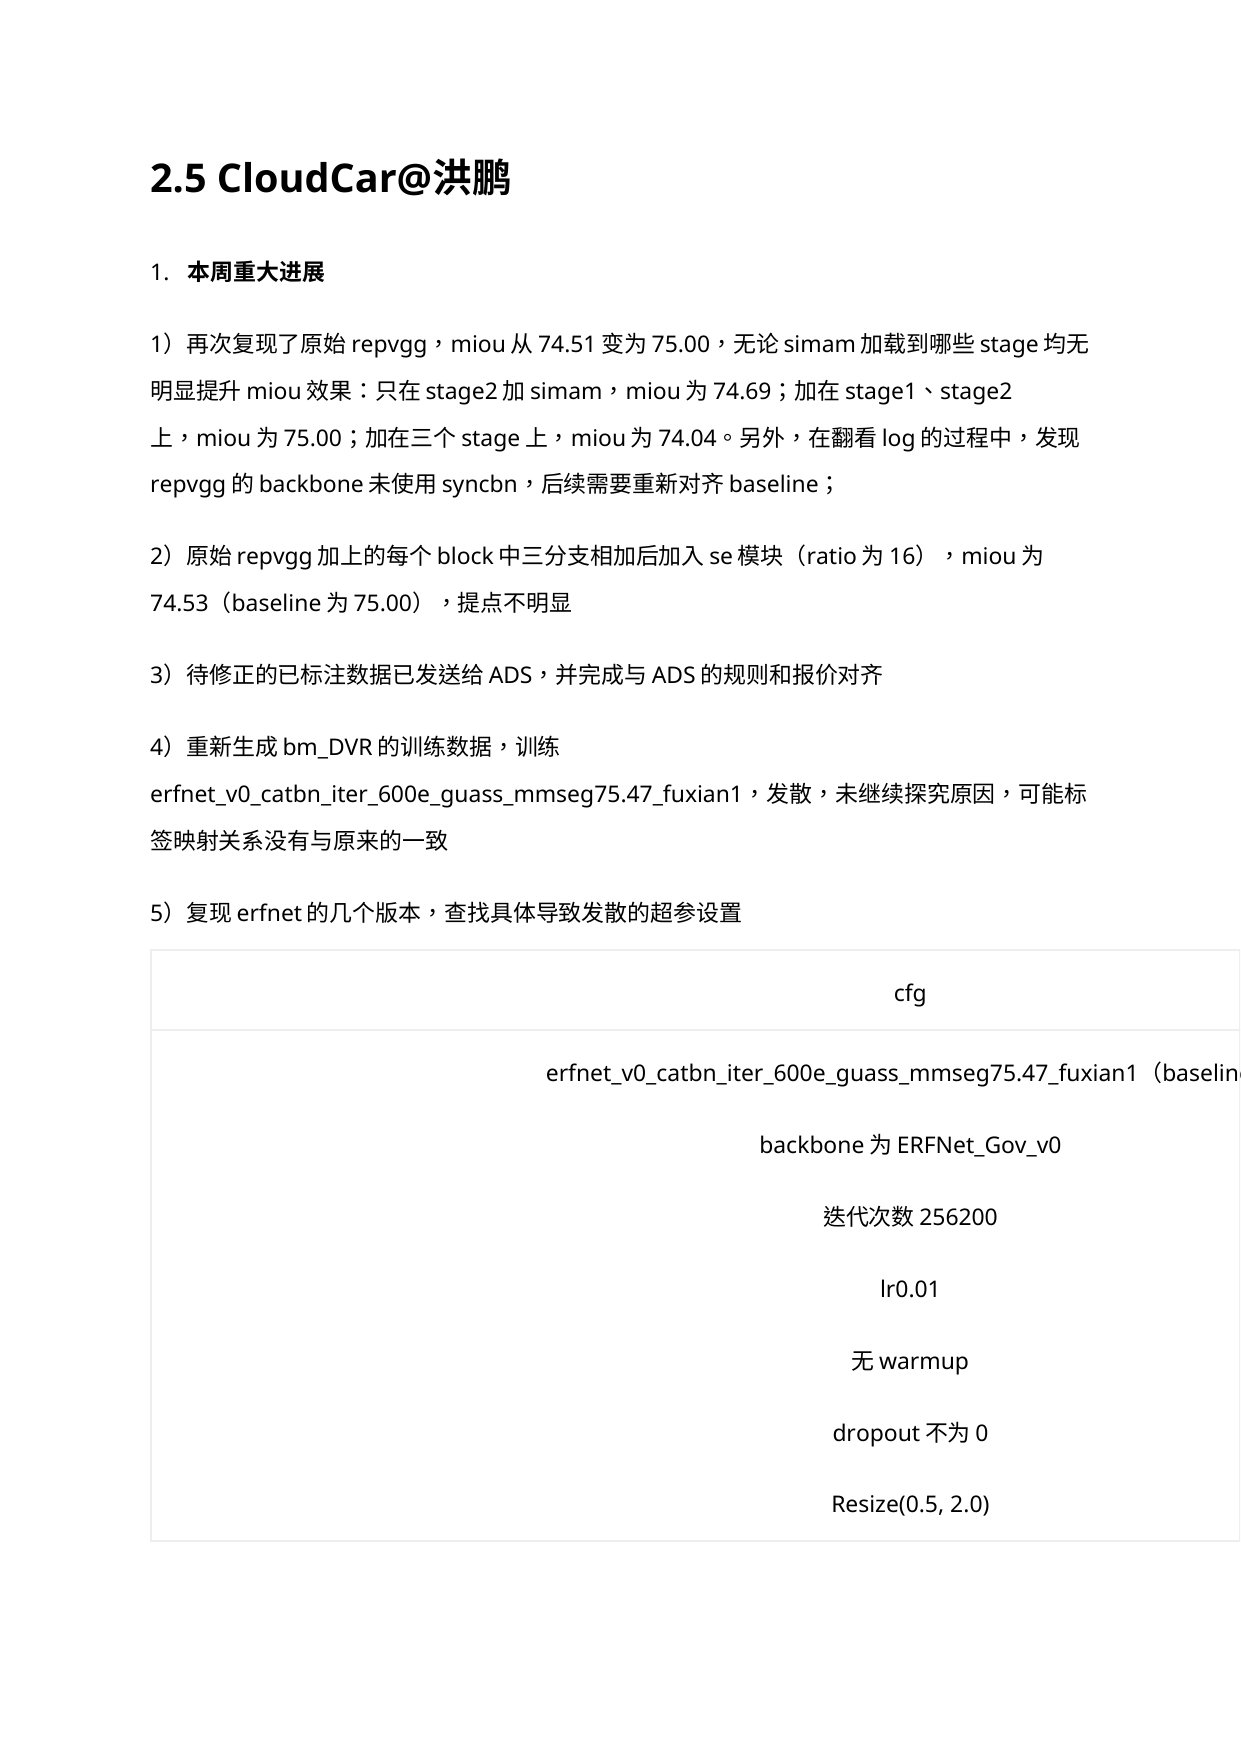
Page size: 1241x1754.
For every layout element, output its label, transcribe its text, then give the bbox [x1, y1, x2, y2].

text 5）复现erfnet的几个版本，查找具体导致发散的超参设置 [150, 897, 1090, 928]
subtitle 2.5 CloudCar@洪鹏 [150, 150, 1090, 204]
text 1）再次复现了原始repvgg，miou从74.51变为75.00，无论simam加载到哪些stage均无明显提升miou效果：只在stage2加simam，miou为74.69；加在stage1、stage2上，miou为75.00；加在三个stage上，miou为74.04。另外，在翻看log的过程中，发现repvgg的backbone未使用syncbn，后续需要重新对齐baseline； [150, 328, 1090, 500]
table_cell erfnet_v0_catbn_iter_600e_guass_mmseg75.47_fuxian1（baseline） backbone为ERFNet_Gov_v0 迭代次数256200 lr0.01 无warmup dropout不为0 Resize(0.5, 2.0) [152, 1031, 1239, 1539]
text 4）重新生成bm_DVR的训练数据，训练erfnet_v0_catbn_iter_600e_guass_mmseg75.47_fuxian1，发散，未继续探究原因，可能标签映射关系没有与原来的一致 [150, 731, 1090, 856]
table_header cfg [152, 951, 1239, 1028]
text 2）原始repvgg加上的每个block中三分支相加后加入se模块（ratio为16），miou为74.53（baseline为75.00），提点不明显 [150, 540, 1090, 618]
text 3）待修正的已标注数据已发送给ADS，并完成与ADS的规则和报价对齐 [150, 659, 1090, 690]
list 本周重大进展 [150, 256, 1090, 287]
